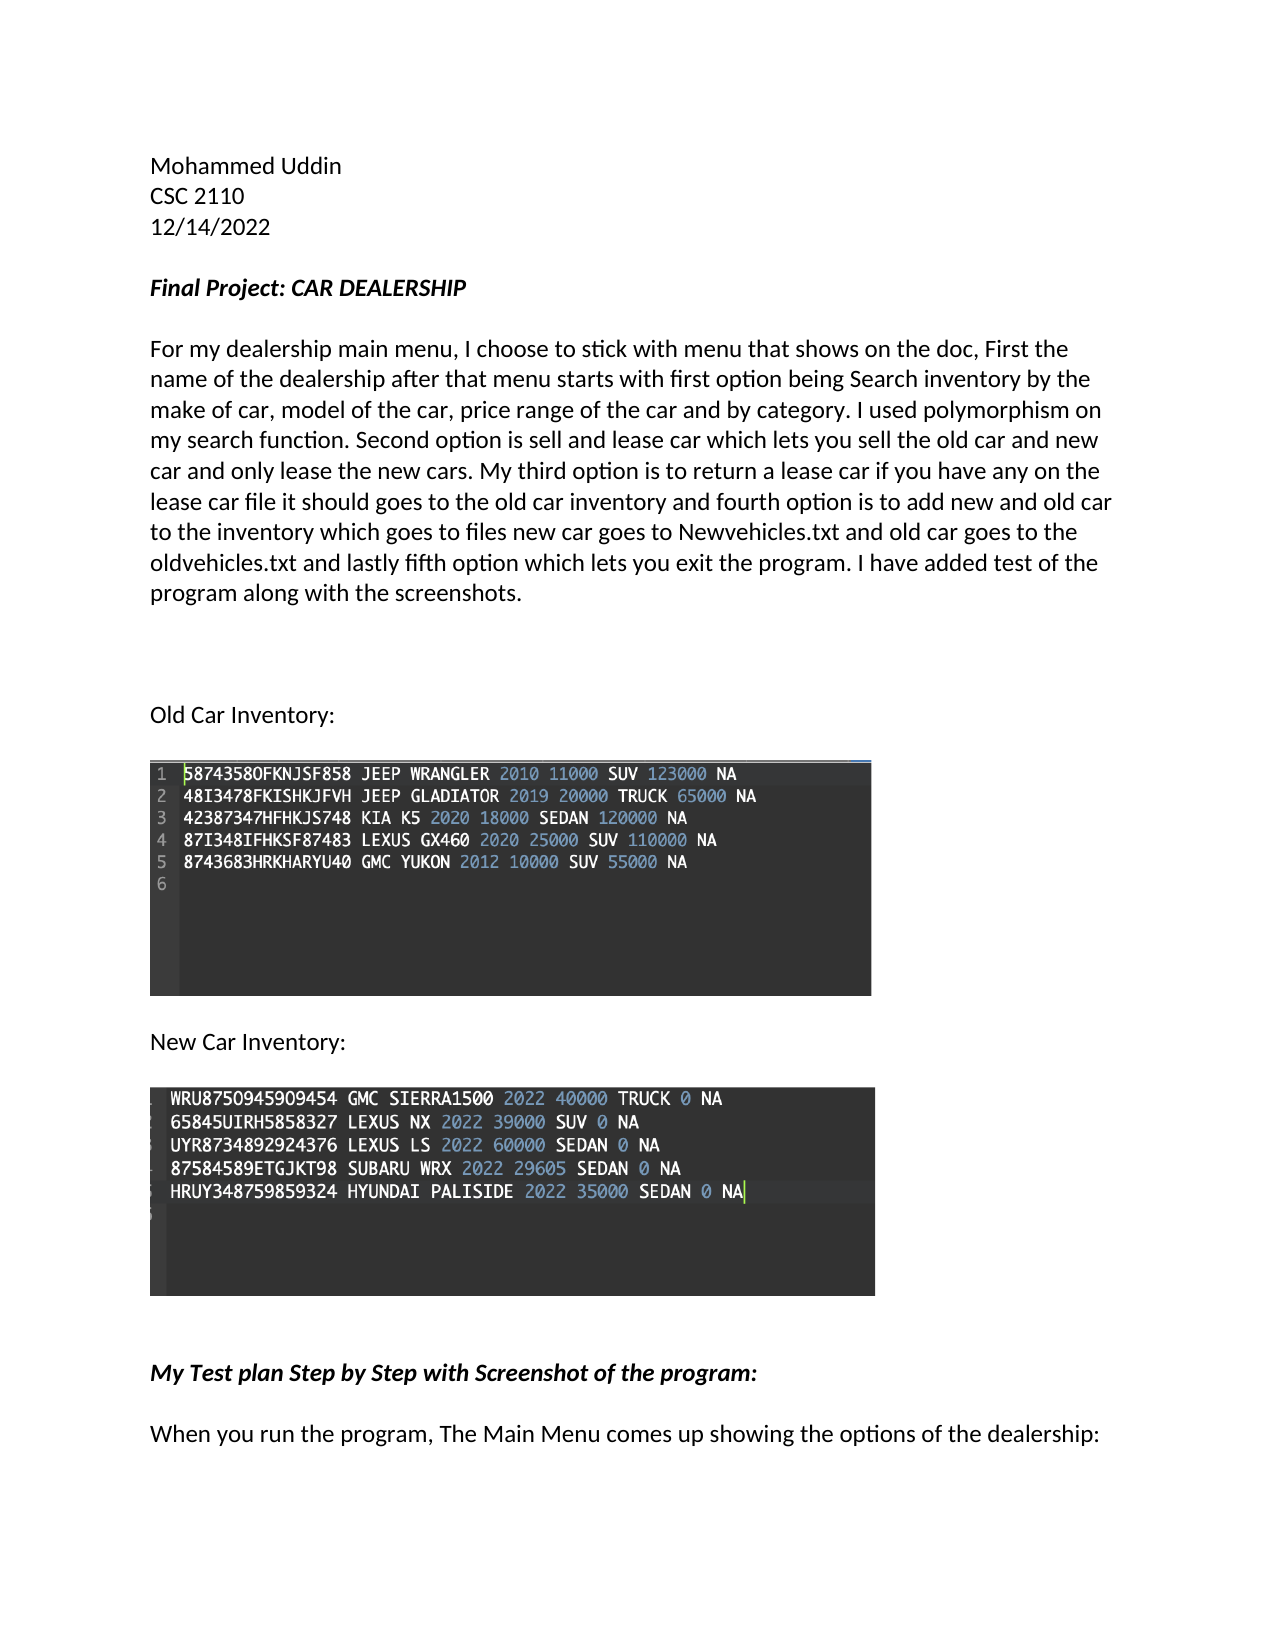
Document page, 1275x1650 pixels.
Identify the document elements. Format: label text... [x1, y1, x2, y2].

text 12/14/2022 [150, 211, 1125, 242]
text For my dealership main menu, I choose to stick with menu that shows on the doc, First the name of the dealership after that menu starts with first option being Search inventory by the make of car, model of the car, price range of the car and by category. I used polymorphism on my search function. Second option is sell and lease car which lets you sell the old car and new car and only lease the new cars. My third option is to return a lease car if you have any on the lease car file it should goes to the old car inventory and fourth option is to add new and old car to the inventory which goes to files new car goes to Newvehicles.txt and old car goes to the oldvehicles.txt and lastly fifth option which lets you exit the program. I have added test of the program along with the screenshots. [150, 333, 1125, 608]
text Mohammed Uddin [150, 150, 1125, 181]
text When you run the program, The Main Menu comes up showing the options of the dealership: [150, 1418, 1125, 1449]
picture [150, 1087, 876, 1296]
text New Car Inventory: [150, 1026, 1125, 1056]
text Old Car Inventory: [150, 699, 1125, 730]
text CSC 2110 [150, 181, 1125, 211]
picture [150, 760, 872, 996]
text Final Project: CAR DEALERSHIP [150, 272, 1125, 303]
text My Test plan Step by Step with Screenshot of the program: [150, 1357, 1125, 1388]
